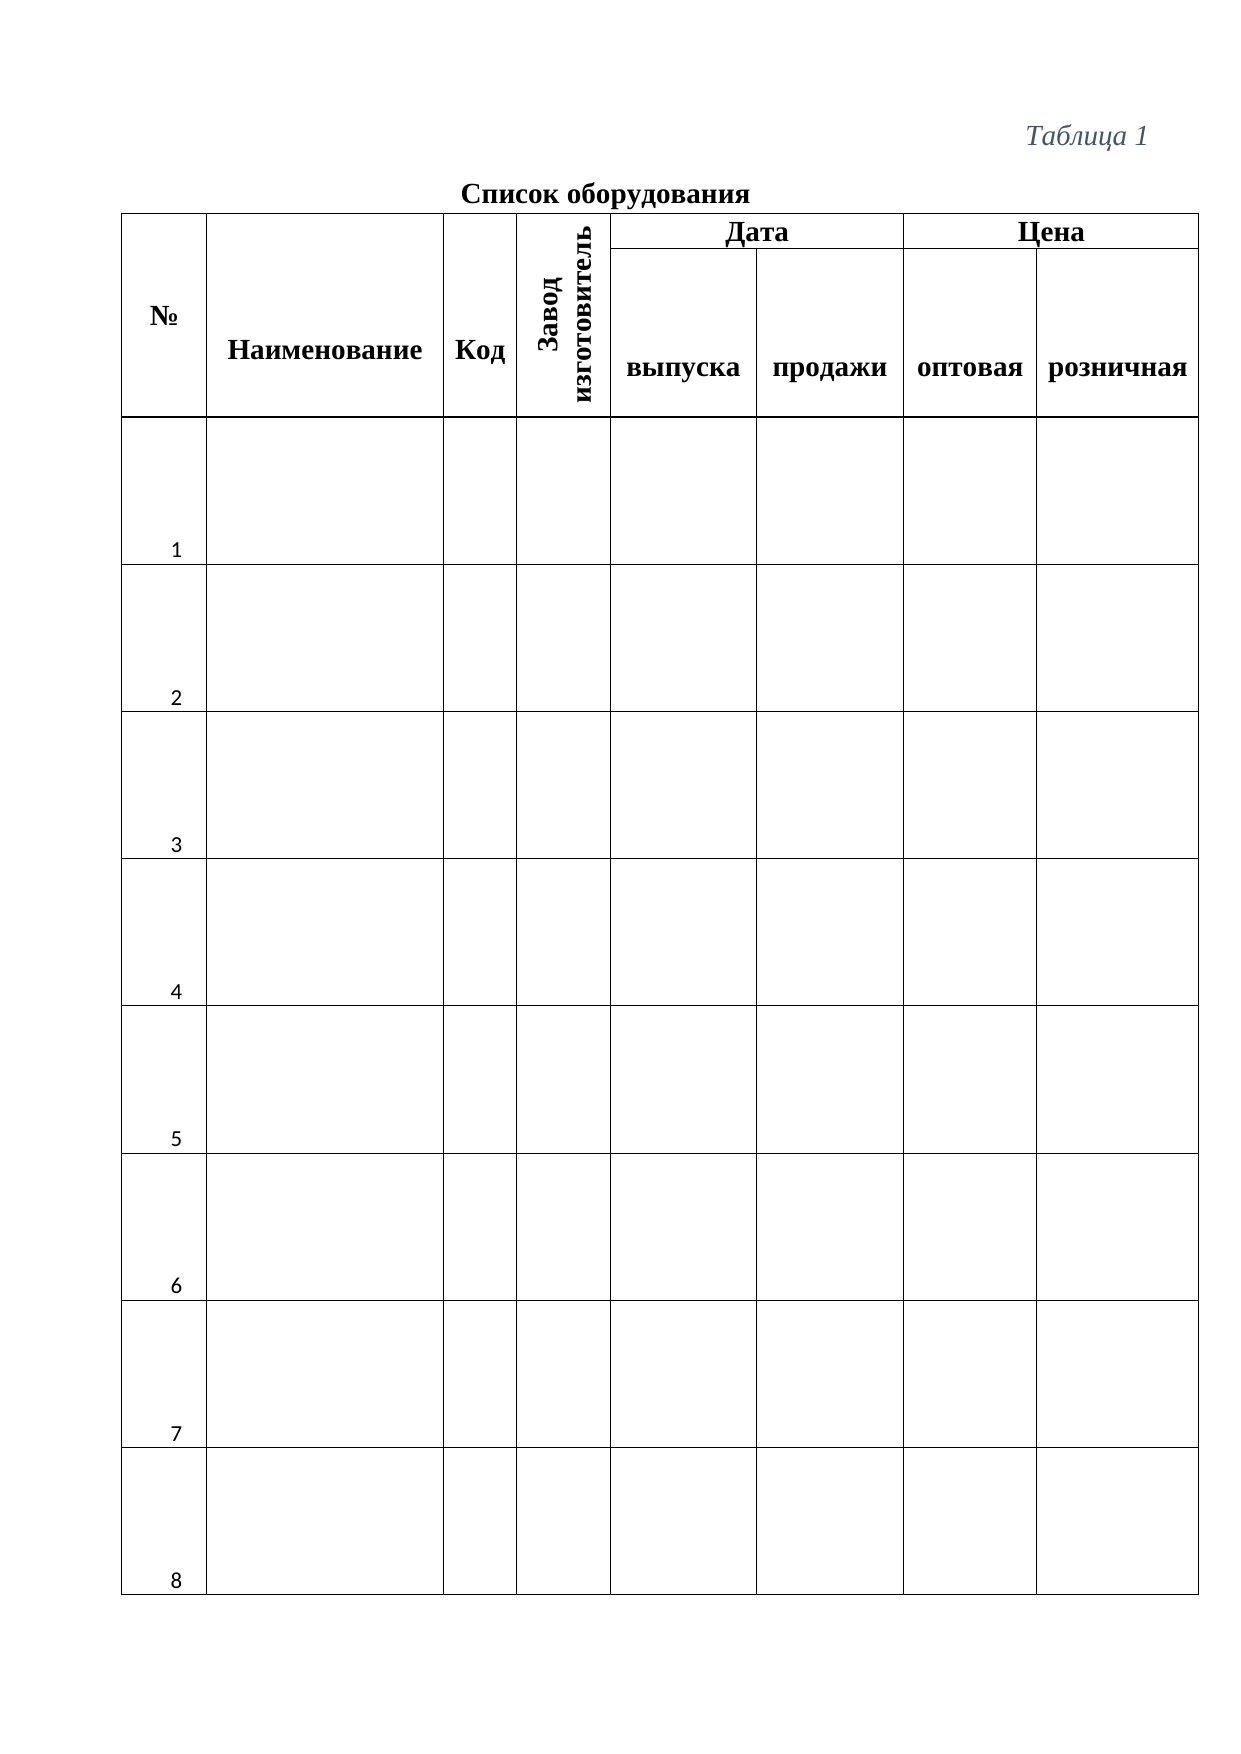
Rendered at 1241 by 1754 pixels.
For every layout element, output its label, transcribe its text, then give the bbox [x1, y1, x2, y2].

table_cell оптовая [904, 249, 1036, 416]
table_cell [517, 859, 610, 1005]
table_cell [122, 859, 206, 1005]
table_cell [444, 418, 516, 564]
table_cell [1037, 1301, 1198, 1447]
table_header № [122, 214, 206, 416]
table_cell [757, 1154, 903, 1299]
table_cell [904, 1448, 1036, 1594]
table_cell [757, 712, 903, 858]
table_cell [444, 1154, 516, 1299]
table_header Завод изготовитель [517, 214, 610, 416]
subtitle Список оборудования [59, 177, 1152, 210]
table_cell [611, 1154, 756, 1299]
table_cell [207, 1301, 443, 1447]
table_cell [444, 712, 516, 858]
table_cell [757, 565, 903, 711]
table_cell [122, 1006, 206, 1152]
table_cell [611, 859, 756, 1005]
table_cell [207, 565, 443, 711]
table_cell розничная [1037, 249, 1198, 416]
table_cell [1037, 418, 1198, 564]
table_header Дата [611, 214, 903, 247]
table_cell продажи [757, 249, 903, 416]
table_cell [757, 1448, 903, 1594]
table_cell [207, 418, 443, 564]
table_cell [122, 1154, 206, 1299]
table_cell [122, 418, 206, 564]
table_cell [611, 1448, 756, 1594]
table_cell [444, 859, 516, 1005]
table_cell [757, 418, 903, 564]
table_header Код [444, 214, 516, 416]
table_cell [1037, 712, 1198, 858]
table_cell [207, 1154, 443, 1299]
table_cell [517, 1448, 610, 1594]
table_cell [122, 1448, 206, 1594]
table_cell выпуска [611, 249, 756, 416]
table_cell [1037, 1154, 1198, 1299]
table_cell [904, 1154, 1036, 1299]
table_cell [611, 1301, 756, 1447]
table_cell [122, 712, 206, 858]
table_cell [444, 1006, 516, 1152]
table_cell [904, 1301, 1036, 1447]
table_header Цена [904, 214, 1198, 247]
table_cell [611, 1006, 756, 1152]
table_header Наименование [207, 214, 443, 416]
table_cell [444, 565, 516, 711]
table_cell [517, 418, 610, 564]
table_cell [444, 1448, 516, 1594]
table_cell [207, 1448, 443, 1594]
table_cell [444, 1301, 516, 1447]
table_cell [611, 565, 756, 711]
table_cell [757, 859, 903, 1005]
table_cell [904, 712, 1036, 858]
table_cell [517, 712, 610, 858]
table_cell [1037, 859, 1198, 1005]
table_cell [207, 712, 443, 858]
table_cell [904, 1006, 1036, 1152]
table_cell [517, 565, 610, 711]
table_cell [757, 1301, 903, 1447]
table_cell [1037, 1448, 1198, 1594]
table_cell [757, 1006, 903, 1152]
table_cell [517, 1154, 610, 1299]
table_cell [207, 1006, 443, 1152]
table_cell [122, 1301, 206, 1447]
table_cell [1037, 1006, 1198, 1152]
table_cell [122, 565, 206, 711]
table_cell [611, 712, 756, 858]
table_cell [904, 418, 1036, 564]
table_cell [517, 1006, 610, 1152]
table_cell [611, 418, 756, 564]
table_cell [904, 859, 1036, 1005]
table_cell [207, 859, 443, 1005]
table_cell [1037, 565, 1198, 711]
table_cell [517, 1301, 610, 1447]
text Таблица 1 [59, 118, 1152, 152]
table_cell [904, 565, 1036, 711]
